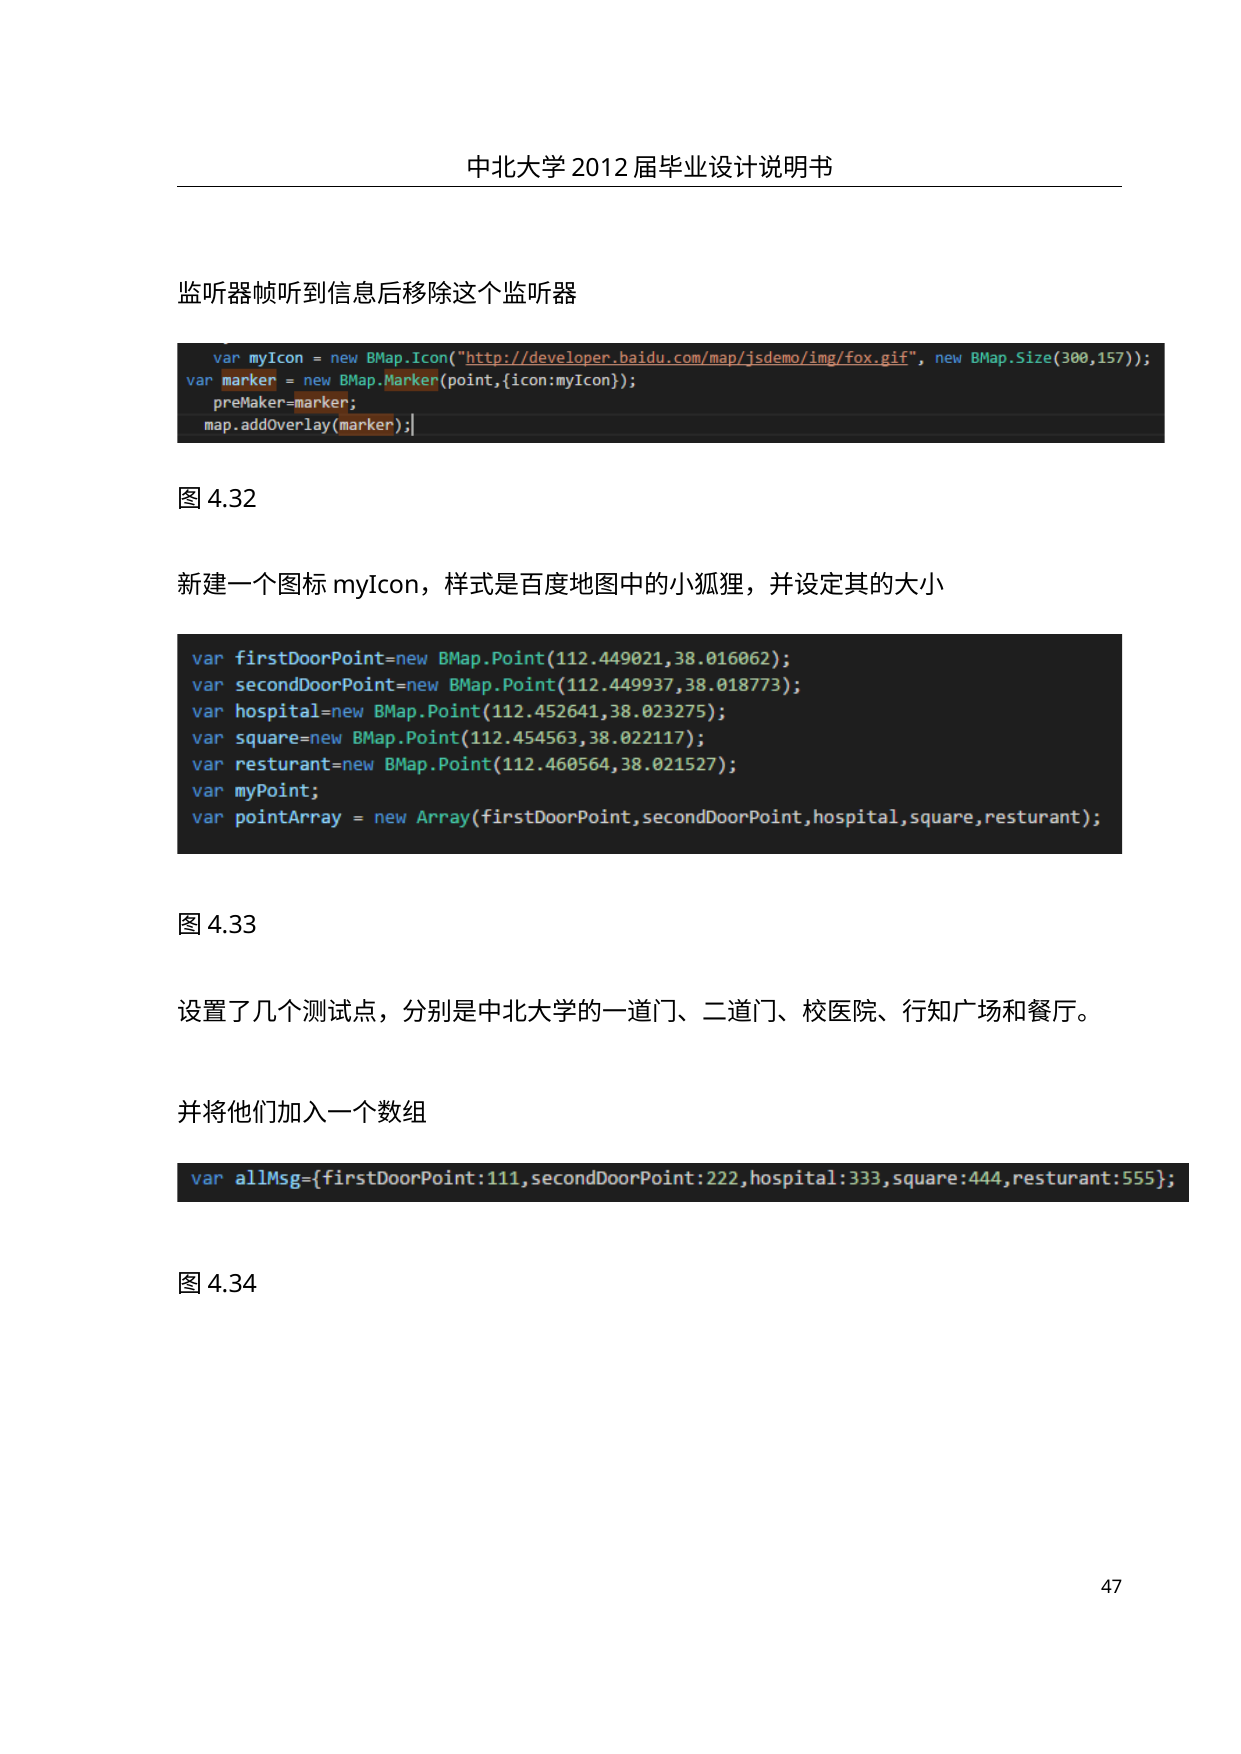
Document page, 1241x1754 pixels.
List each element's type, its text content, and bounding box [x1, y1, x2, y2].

text 监听器帧听到信息后移除这个监听器 [177, 257, 1122, 325]
text 图4.33 [177, 889, 1122, 957]
picture [177, 343, 1165, 443]
picture [177, 634, 1123, 854]
text 图4.34 [177, 1248, 1122, 1316]
text 图4.32 [177, 462, 1122, 530]
text 设置了几个测试点，分别是中北大学的一道门、二道门、校医院、行知广场和餐厅。并将他们加入一个数组 [177, 975, 1122, 1145]
picture [177, 1163, 1189, 1202]
text 新建一个图标myIcon，样式是百度地图中的小狐狸，并设定其的大小 [177, 548, 1122, 616]
